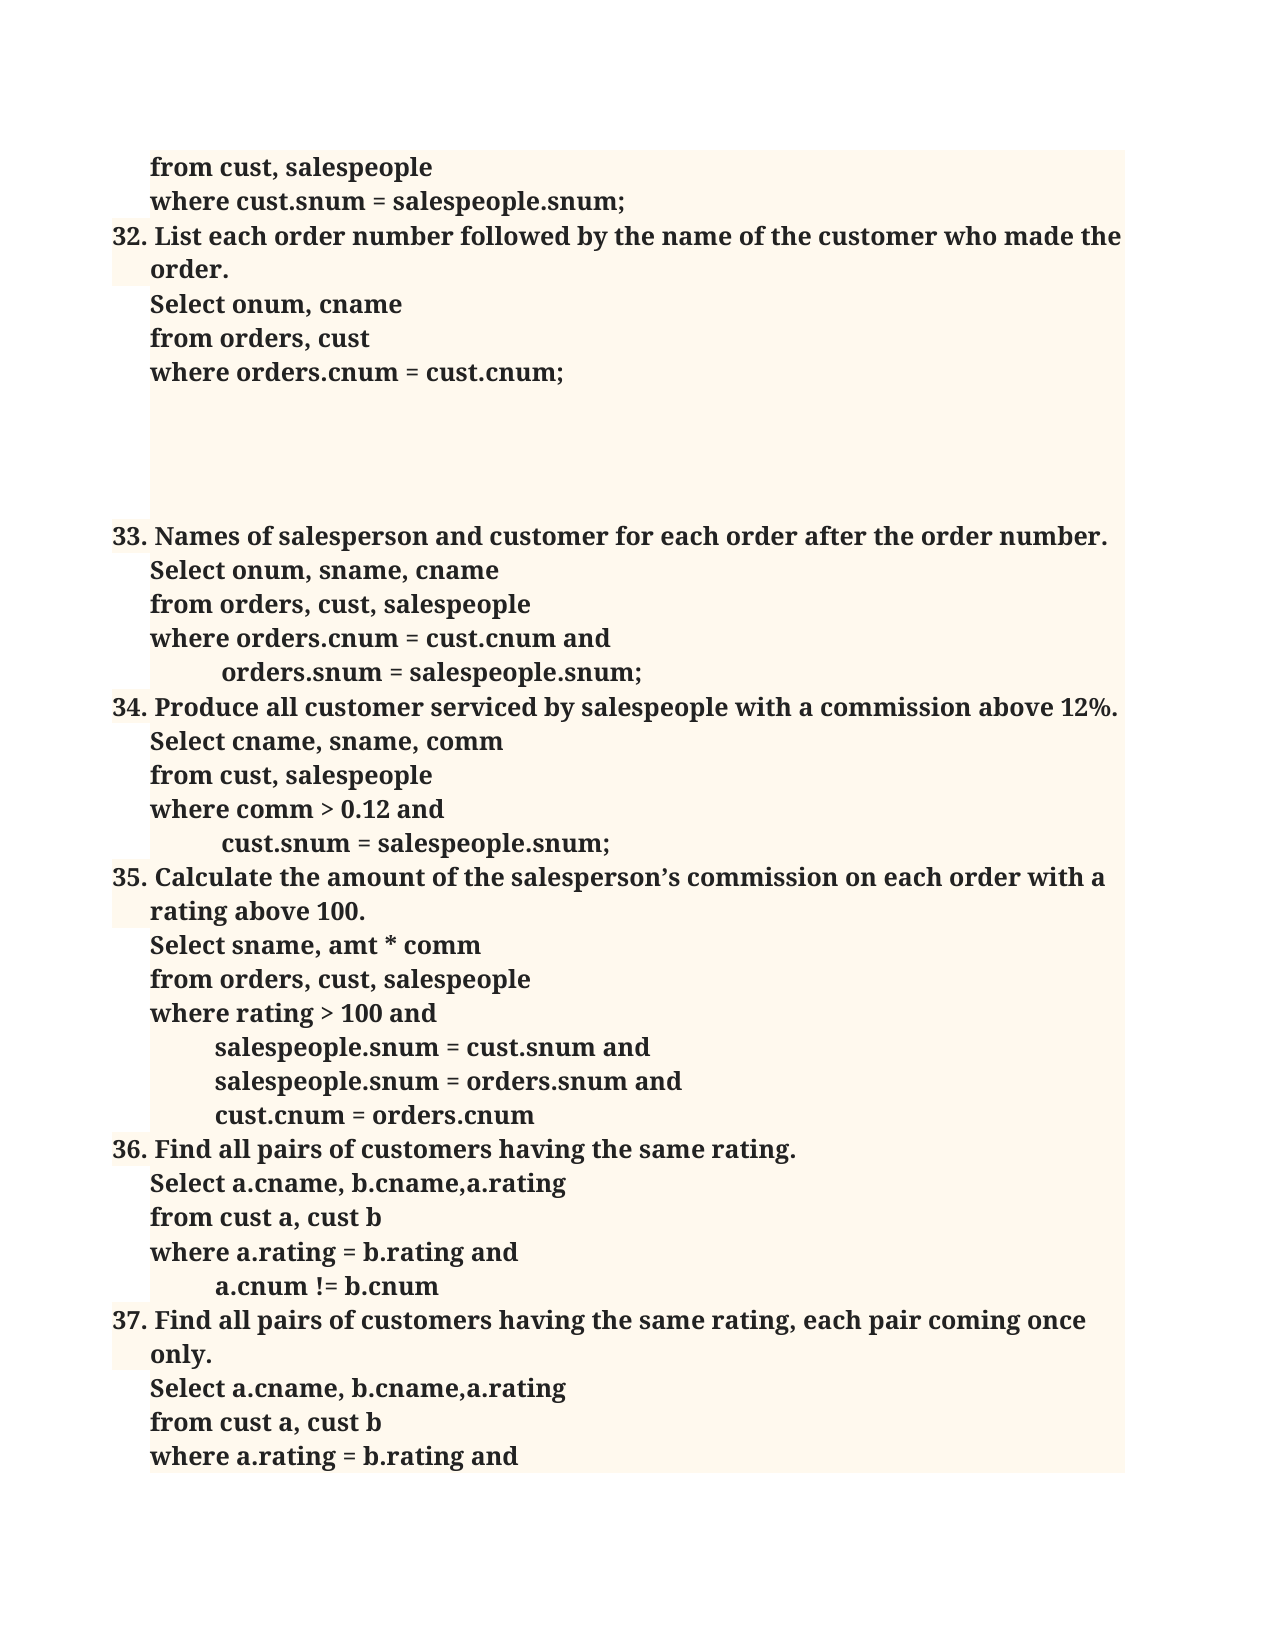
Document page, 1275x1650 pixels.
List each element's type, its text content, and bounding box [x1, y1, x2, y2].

text 35. Calculate the amount of the salesperson’s commission on each order with a rating above 100. [112, 859, 1125, 928]
text from orders, cust, salespeople [150, 962, 1125, 996]
text from orders, cust, salespeople [150, 587, 1125, 621]
text from cust a, cust b [150, 1404, 1125, 1438]
text where comm > 0.12 and [150, 791, 1125, 825]
text cust.snum = salespeople.snum; [150, 825, 1125, 859]
text Select onum, sname, cname [150, 553, 1125, 587]
text 37. Find all pairs of customers having the same rating, each pair coming once only. [112, 1302, 1125, 1370]
text from cust, salespeople [150, 150, 1125, 184]
text where cust.snum = salespeople.snum; [150, 184, 1125, 218]
text Select cname, sname, comm [150, 723, 1125, 757]
text from cust a, cust b [150, 1200, 1125, 1234]
text Select onum, cname [150, 286, 1125, 320]
text orders.snum = salespeople.snum; [150, 655, 1125, 689]
text 36. Find all pairs of customers having the same rating. [112, 1132, 1125, 1166]
text where orders.cnum = cust.cnum; [150, 354, 1125, 388]
text salespeople.snum = orders.snum and [150, 1064, 1125, 1098]
text where orders.cnum = cust.cnum and [150, 621, 1125, 655]
text from cust, salespeople [150, 757, 1125, 791]
text where rating > 100 and [150, 996, 1125, 1030]
text cust.cnum = orders.cnum [150, 1098, 1125, 1132]
text a.cnum != b.cnum [150, 1268, 1125, 1302]
text from orders, cust [150, 320, 1125, 354]
text 32. List each order number followed by the name of the customer who made the order. [112, 218, 1125, 286]
text Select sname, amt * comm [150, 928, 1125, 962]
text Select a.cname, b.cname,a.rating [150, 1370, 1125, 1404]
text 33. Names of salesperson and customer for each order after the order number. [112, 519, 1125, 553]
text 34. Produce all customer serviced by salespeople with a commission above 12%. [112, 689, 1125, 723]
text where a.rating = b.rating and [150, 1234, 1125, 1268]
text where a.rating = b.rating and [150, 1438, 1125, 1473]
text Select a.cname, b.cname,a.rating [150, 1166, 1125, 1200]
text salespeople.snum = cust.snum and [150, 1030, 1125, 1064]
